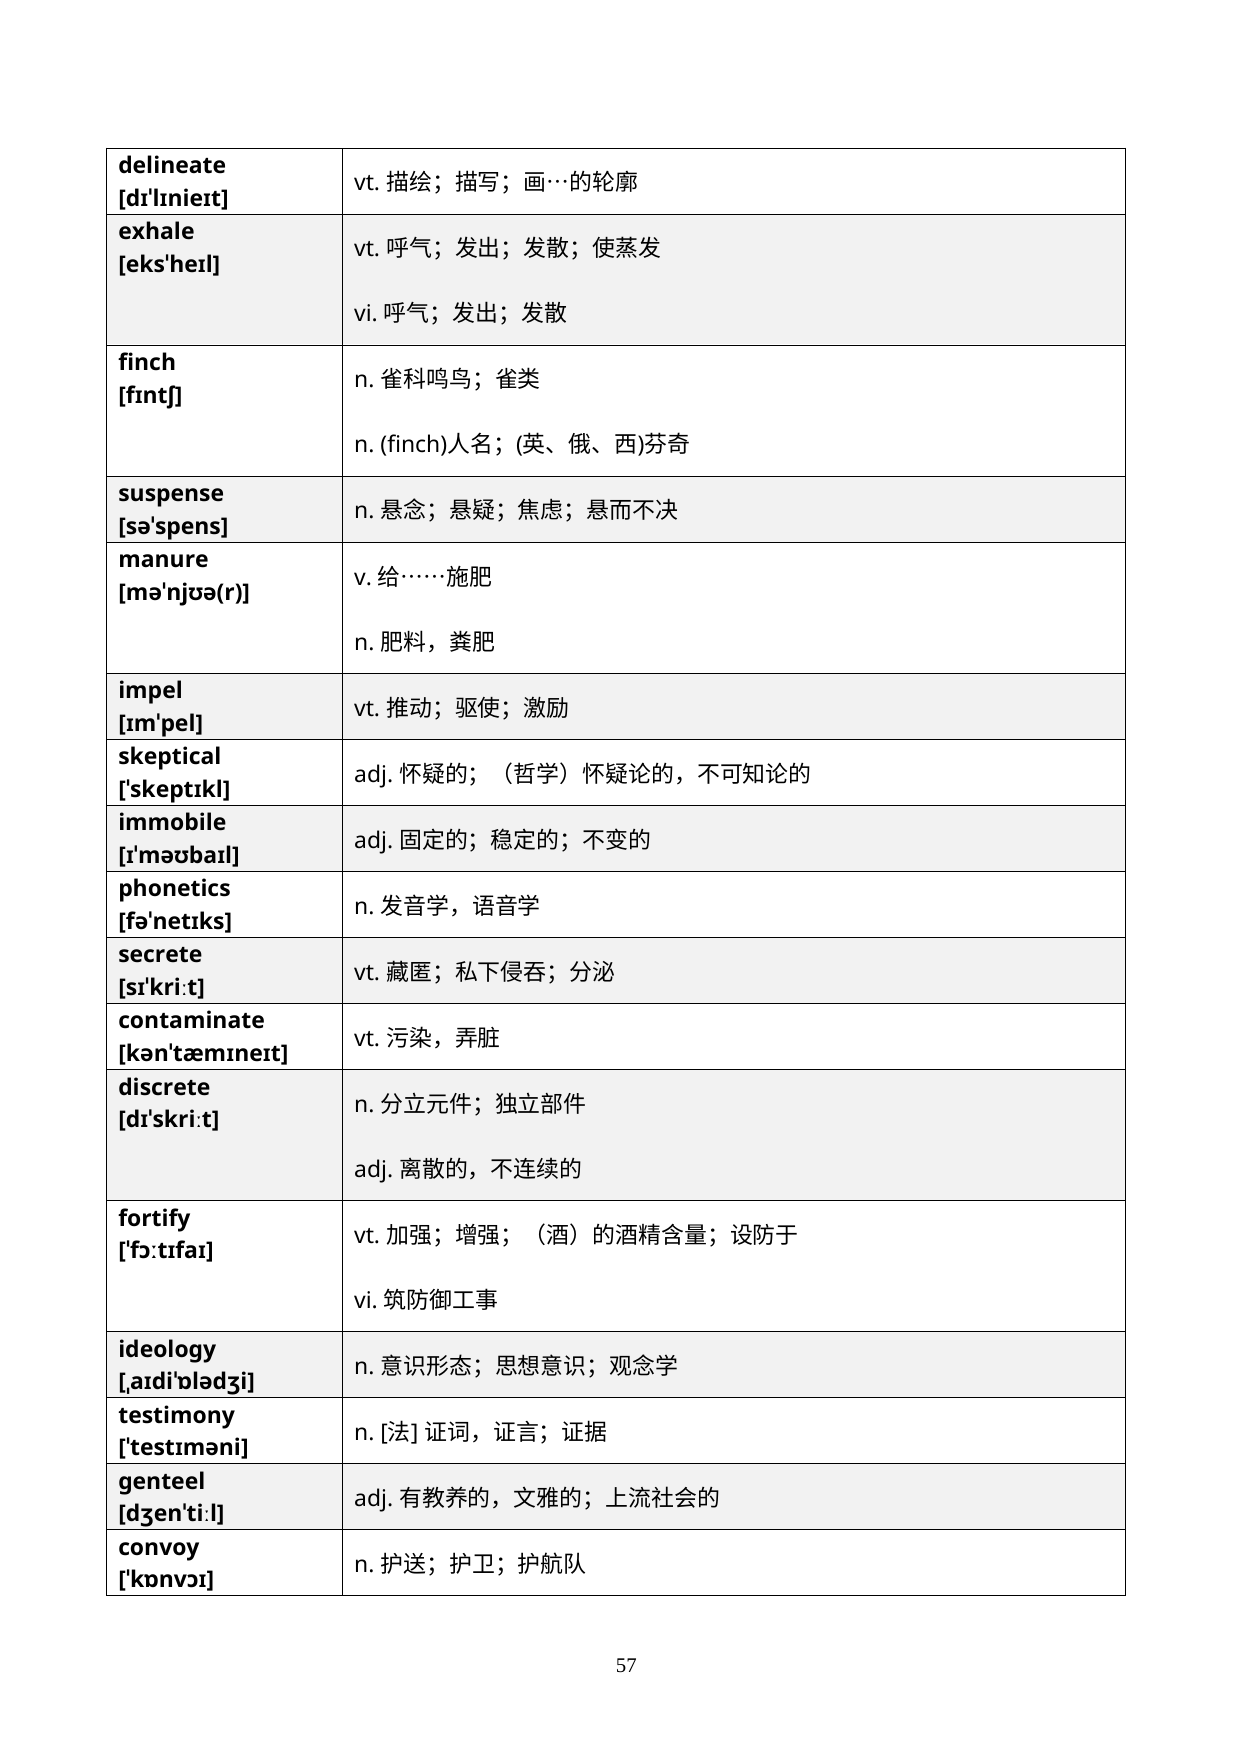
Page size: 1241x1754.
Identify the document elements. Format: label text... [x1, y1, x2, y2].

table_cell contaminate [kənˈtæmɪneɪt] [107, 1004, 342, 1069]
table_cell fortify [ˈfɔːtɪfaɪ] [107, 1201, 342, 1331]
table_cell genteel [dʒenˈtiːl] [107, 1464, 342, 1529]
table_cell v. 给……施肥 n. 肥料，粪肥 [343, 543, 1125, 673]
table_cell vt. 描绘；描写；画…的轮廓 [343, 149, 1125, 213]
table_cell adj. 固定的；稳定的；不变的 [343, 806, 1125, 871]
table_cell ideology [ˌaɪdiˈɒlədʒi] [107, 1332, 342, 1397]
table_cell secrete [sɪˈkriːt] [107, 938, 342, 1003]
table_cell delineate [dɪˈlɪnieɪt] [107, 149, 342, 213]
table_cell adj. 怀疑的；（哲学）怀疑论的，不可知论的 [343, 740, 1125, 805]
table_cell manure [məˈnjʊə(r)] [107, 543, 342, 673]
table_cell discrete [dɪˈskriːt] [107, 1070, 342, 1200]
table_cell vt. 加强；增强；（酒）的酒精含量；设防于 vi. 筑防御工事 [343, 1201, 1125, 1331]
table_cell suspense [səˈspens] [107, 477, 342, 542]
table_cell n. 发音学，语音学 [343, 872, 1125, 937]
table_cell testimony [ˈtestɪməni] [107, 1398, 342, 1463]
table_cell adj. 有教养的，文雅的；上流社会的 [343, 1464, 1125, 1529]
table_cell n. 分立元件；独立部件 adj. 离散的，不连续的 [343, 1070, 1125, 1200]
table_cell vt. 藏匿；私下侵吞；分泌 [343, 938, 1125, 1003]
table_cell vt. 推动；驱使；激励 [343, 674, 1125, 739]
table_cell skeptical [ˈskeptɪkl] [107, 740, 342, 805]
table_cell n. 悬念；悬疑；焦虑；悬而不决 [343, 477, 1125, 542]
table_cell immobile [ɪˈməʊbaɪl] [107, 806, 342, 871]
table_cell finch [fɪntʃ] [107, 346, 342, 476]
table_cell convoy [ˈkɒnvɔɪ] [107, 1530, 342, 1595]
table_cell n. 意识形态；思想意识；观念学 [343, 1332, 1125, 1397]
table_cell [343, 1530, 1125, 1595]
table_cell n. 雀科鸣鸟；雀类 n. (finch)人名；(英、俄、西)芬奇 [343, 346, 1125, 476]
table_cell exhale [eksˈheɪl] [107, 215, 342, 344]
table_cell phonetics [fəˈnetɪks] [107, 872, 342, 937]
table_cell vt. 呼气；发出；发散；使蒸发 vi. 呼气；发出；发散 [343, 215, 1125, 344]
table_cell impel [ɪmˈpel] [107, 674, 342, 739]
table_cell n. [法] 证词，证言；证据 [343, 1398, 1125, 1463]
table_cell vt. 污染，弄脏 [343, 1004, 1125, 1069]
